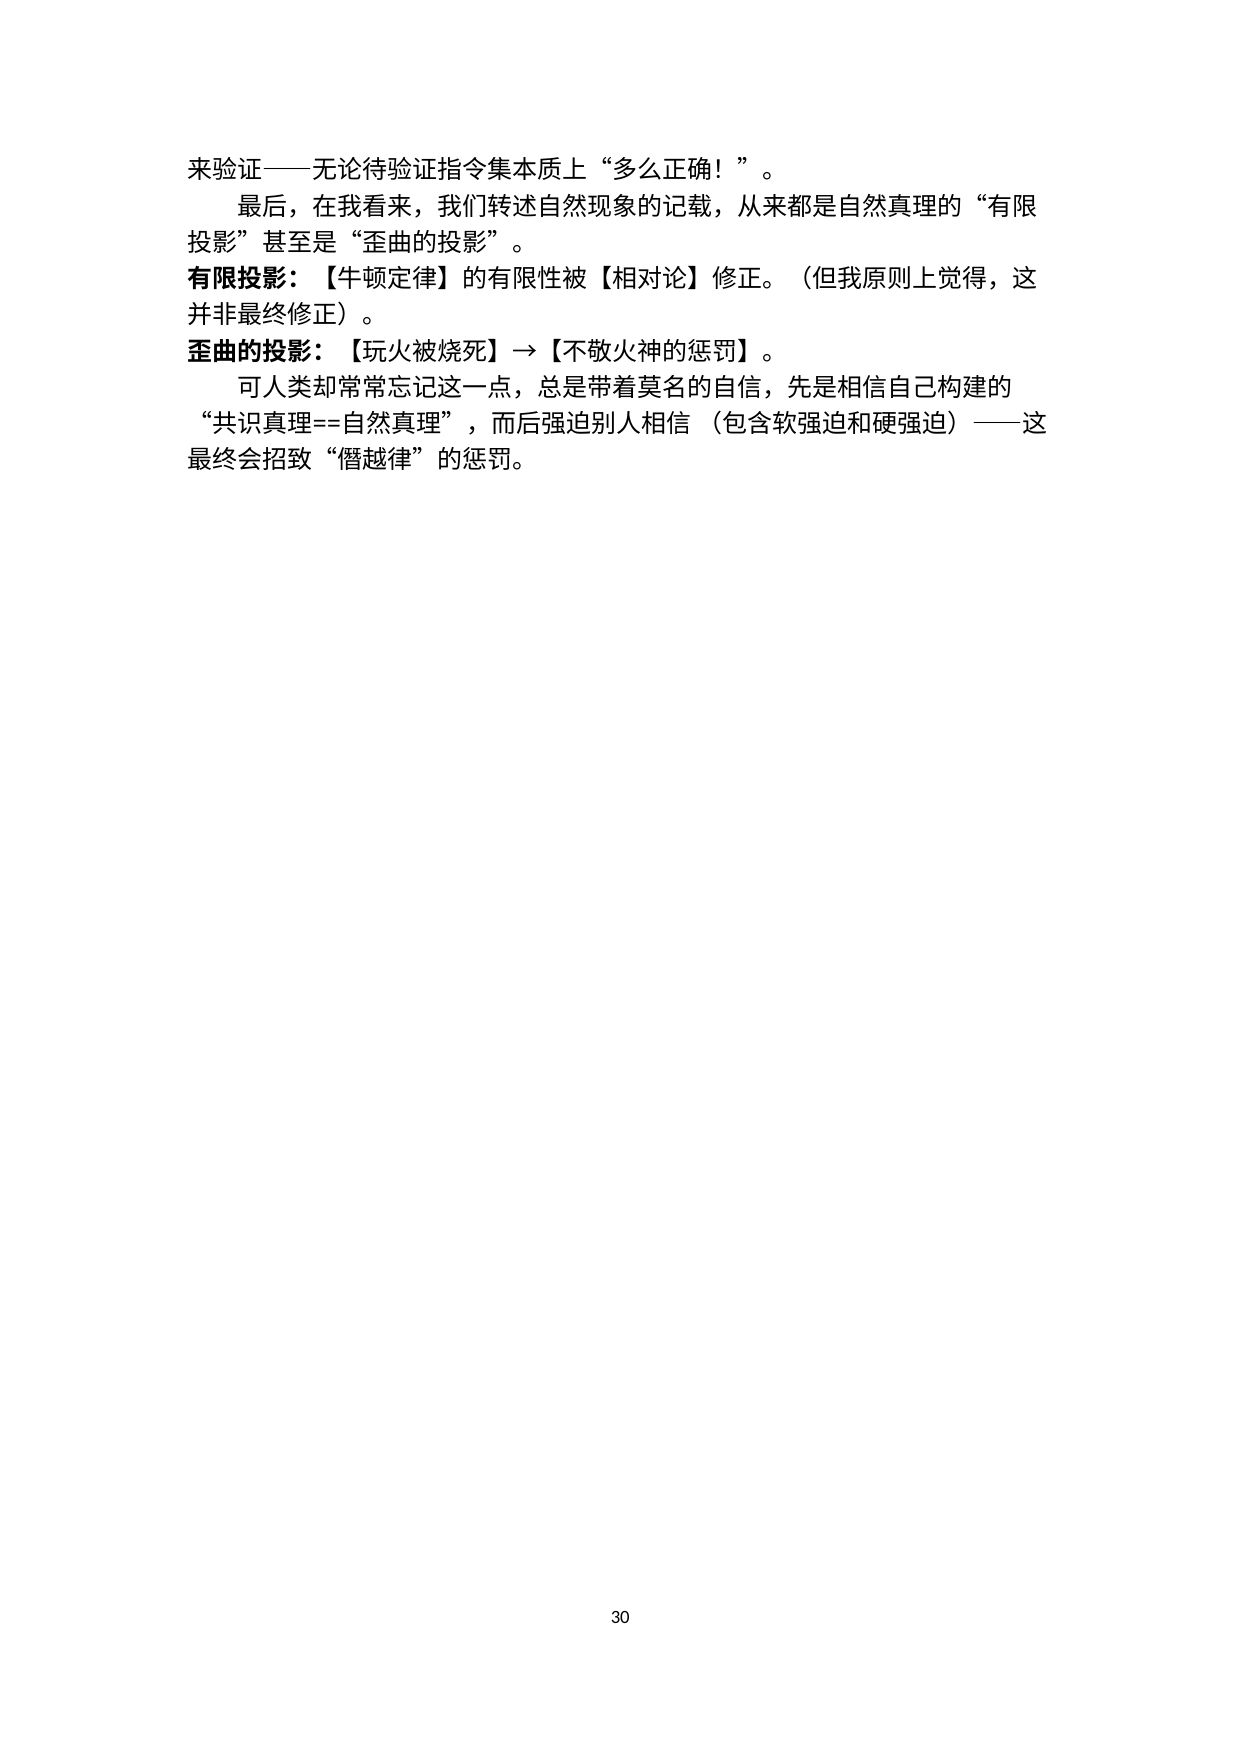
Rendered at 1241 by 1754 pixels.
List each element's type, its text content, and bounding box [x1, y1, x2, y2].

text 可人类却常常忘记这一点，总是带着莫名的自信，先是相信自己构建的“共识真理==自然真理”，而后强迫别人相信 （包含软强迫和硬强迫）——这最终会招致“僭越律”的惩罚。 [187, 367, 1053, 476]
text 歪曲的投影：【玩火被烧死】→【不敬火神的惩罚】。 [187, 331, 1053, 367]
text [187, 150, 1053, 186]
text 有限投影：【牛顿定律】的有限性被【相对论】修正。（但我原则上觉得，这并非最终修正）。 [187, 259, 1053, 331]
text 最后，在我看来，我们转述自然现象的记载，从来都是自然真理的“有限投影”甚至是“歪曲的投影”。 [187, 186, 1053, 259]
